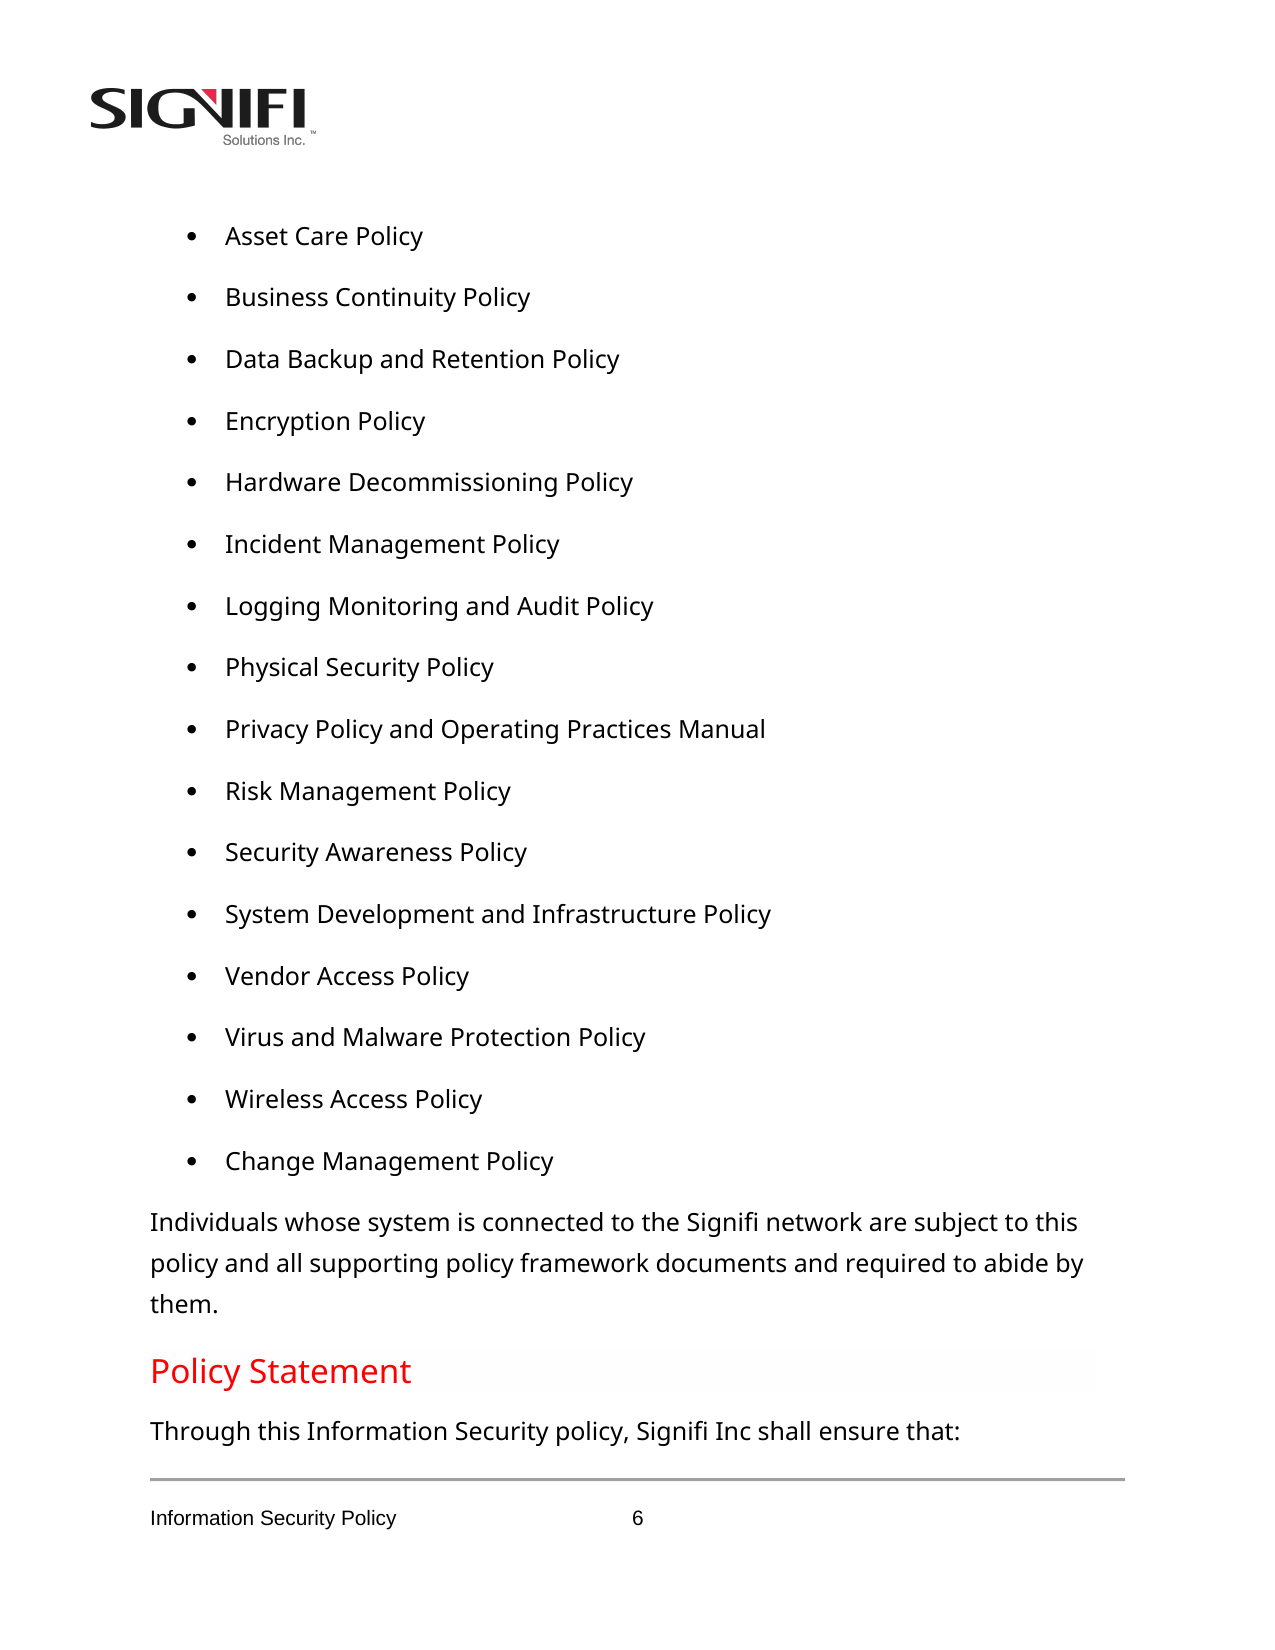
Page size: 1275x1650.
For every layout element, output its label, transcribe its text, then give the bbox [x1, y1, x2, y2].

list Wireless Access Policy [187, 1082, 1096, 1116]
list Change Management Policy [187, 1143, 1096, 1177]
list Virus and Malware Protection Policy [187, 1020, 1096, 1054]
list Hardware Decommissioning Policy [187, 465, 1096, 499]
list Privacy Policy and Operating Practices Manual [187, 712, 1096, 746]
list Incident Management Policy [187, 527, 1096, 561]
text Through this Information Security policy, Signifi Inc shall ensure that: [150, 1414, 1096, 1448]
text Individuals whose system is connected to the Signifi network are subject to this policy and all supporting policy framework documents and required to abide by them. [150, 1205, 1096, 1321]
list Data Backup and Retention Policy [187, 342, 1096, 376]
list Physical Security Policy [187, 650, 1096, 684]
list Business Continuity Policy [187, 280, 1096, 314]
list Encryption Policy [187, 403, 1096, 437]
list Asset Care Policy [187, 218, 1096, 252]
subtitle Policy Statement [150, 1348, 1096, 1393]
list Logging Monitoring and Audit Policy [187, 588, 1096, 622]
list Vendor Access Policy [187, 958, 1096, 992]
picture [91, 88, 316, 145]
list System Development and Infrastructure Policy [187, 897, 1096, 931]
list Risk Management Policy [187, 773, 1096, 807]
list Security Awareness Policy [187, 835, 1096, 869]
